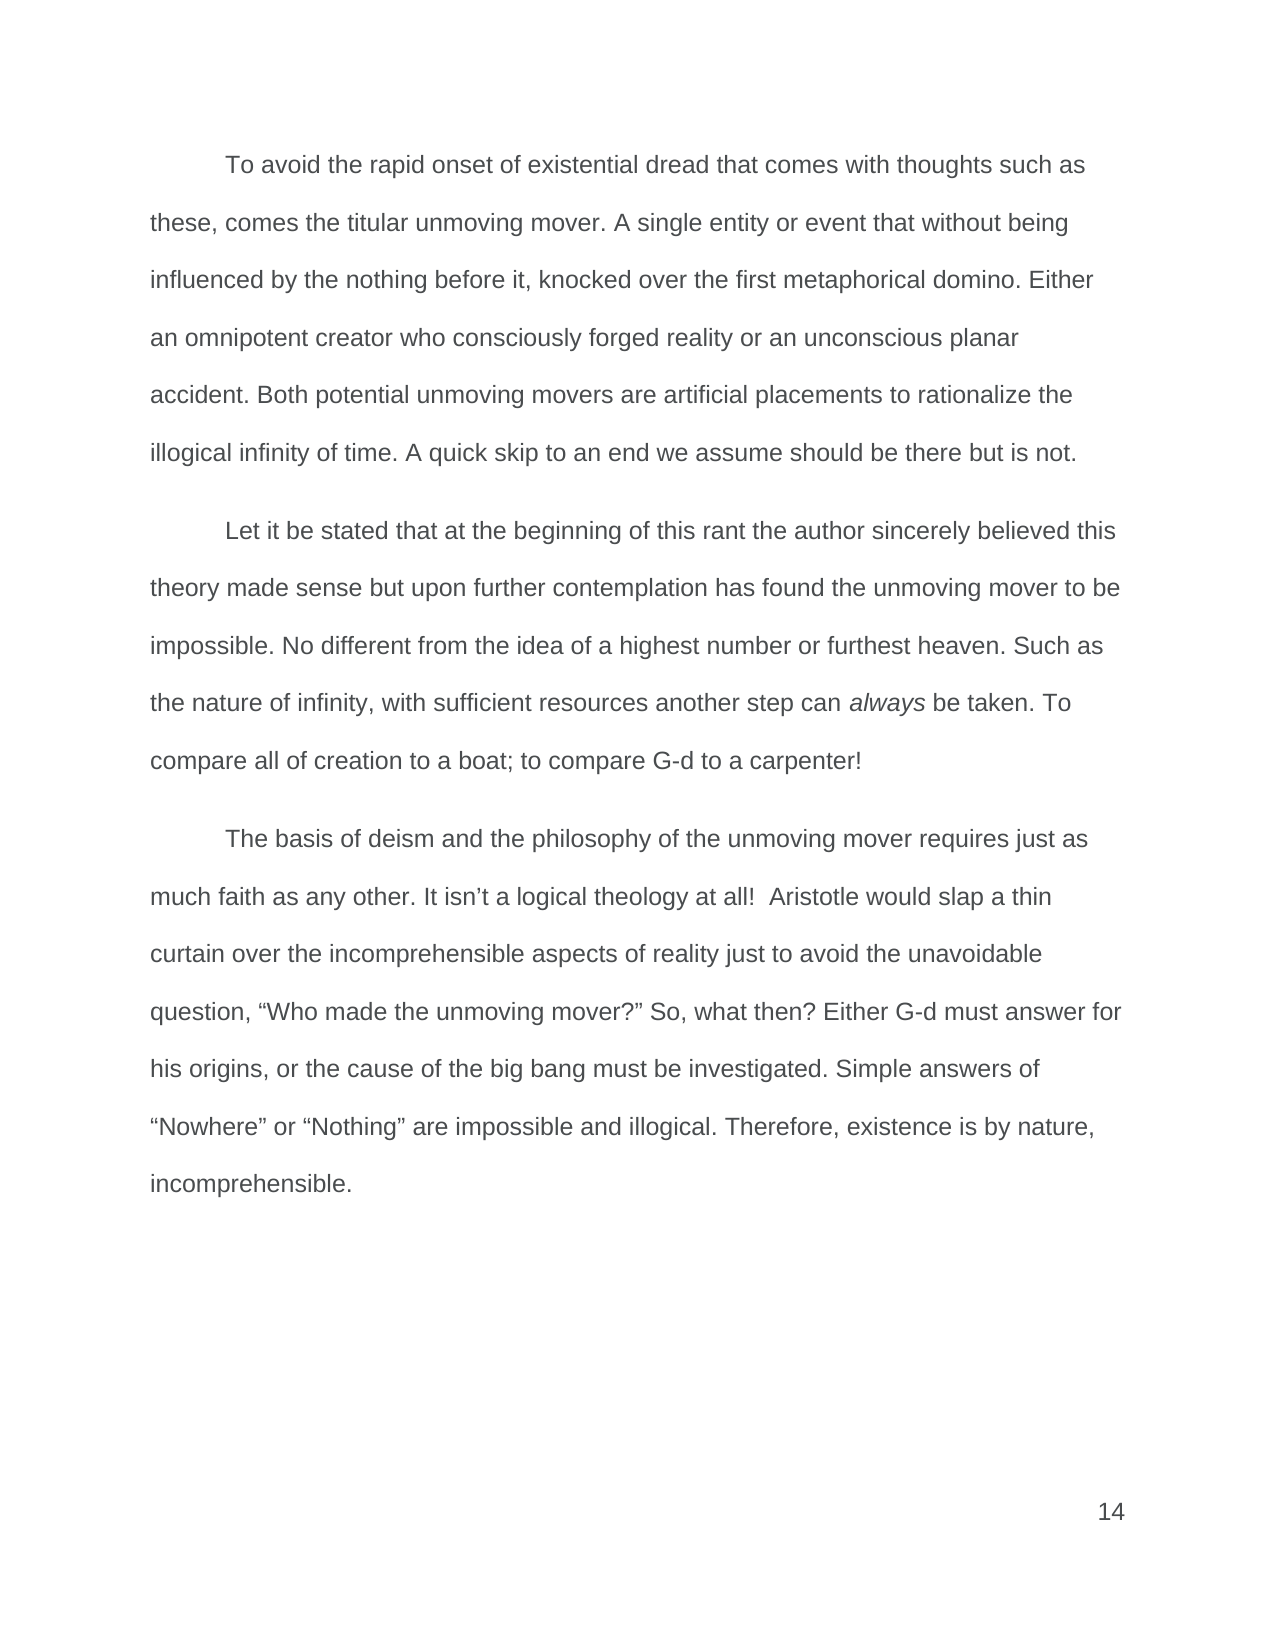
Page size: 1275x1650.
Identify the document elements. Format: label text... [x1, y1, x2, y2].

text The basis of deism and the philosophy of the unmoving mover requires just as much faith as any other. It isn’t a logical theology at all! Aristotle would slap a thin curtain over the incomprehensible aspects of reality just to avoid the unavoidable question, “Who made the unmoving mover?” So, what then? Either G-d must answer for his origins, or the cause of the big bang must be investigated. Simple answers of “Nowhere” or “Nothing” are impossible and illogical. Therefore, existence is by nature, incomprehensible. [150, 824, 1125, 1198]
text To avoid the rapid onset of existential dread that comes with thoughts such as these, comes the titular unmoving mover. A single entity or event that without being influenced by the nothing before it, knocked over the first metaphorical domino. Either an omnipotent creator who consciously forged reality or an unconscious planar accident. Both potential unmoving movers are artificial placements to rationalize the illogical infinity of time. A quick skip to an end we assume should be there but is not. [150, 150, 1125, 466]
text Let it be stated that at the beginning of this rant the author sincerely believed this theory made sense but upon further contemplation has found the unmoving mover to be impossible. No different from the idea of a highest number or furthest heaven. Such as the nature of infinity, with sufficient resources another step can always be taken. To compare all of creation to a boat; to compare G-d to a carpenter! [150, 516, 1125, 774]
